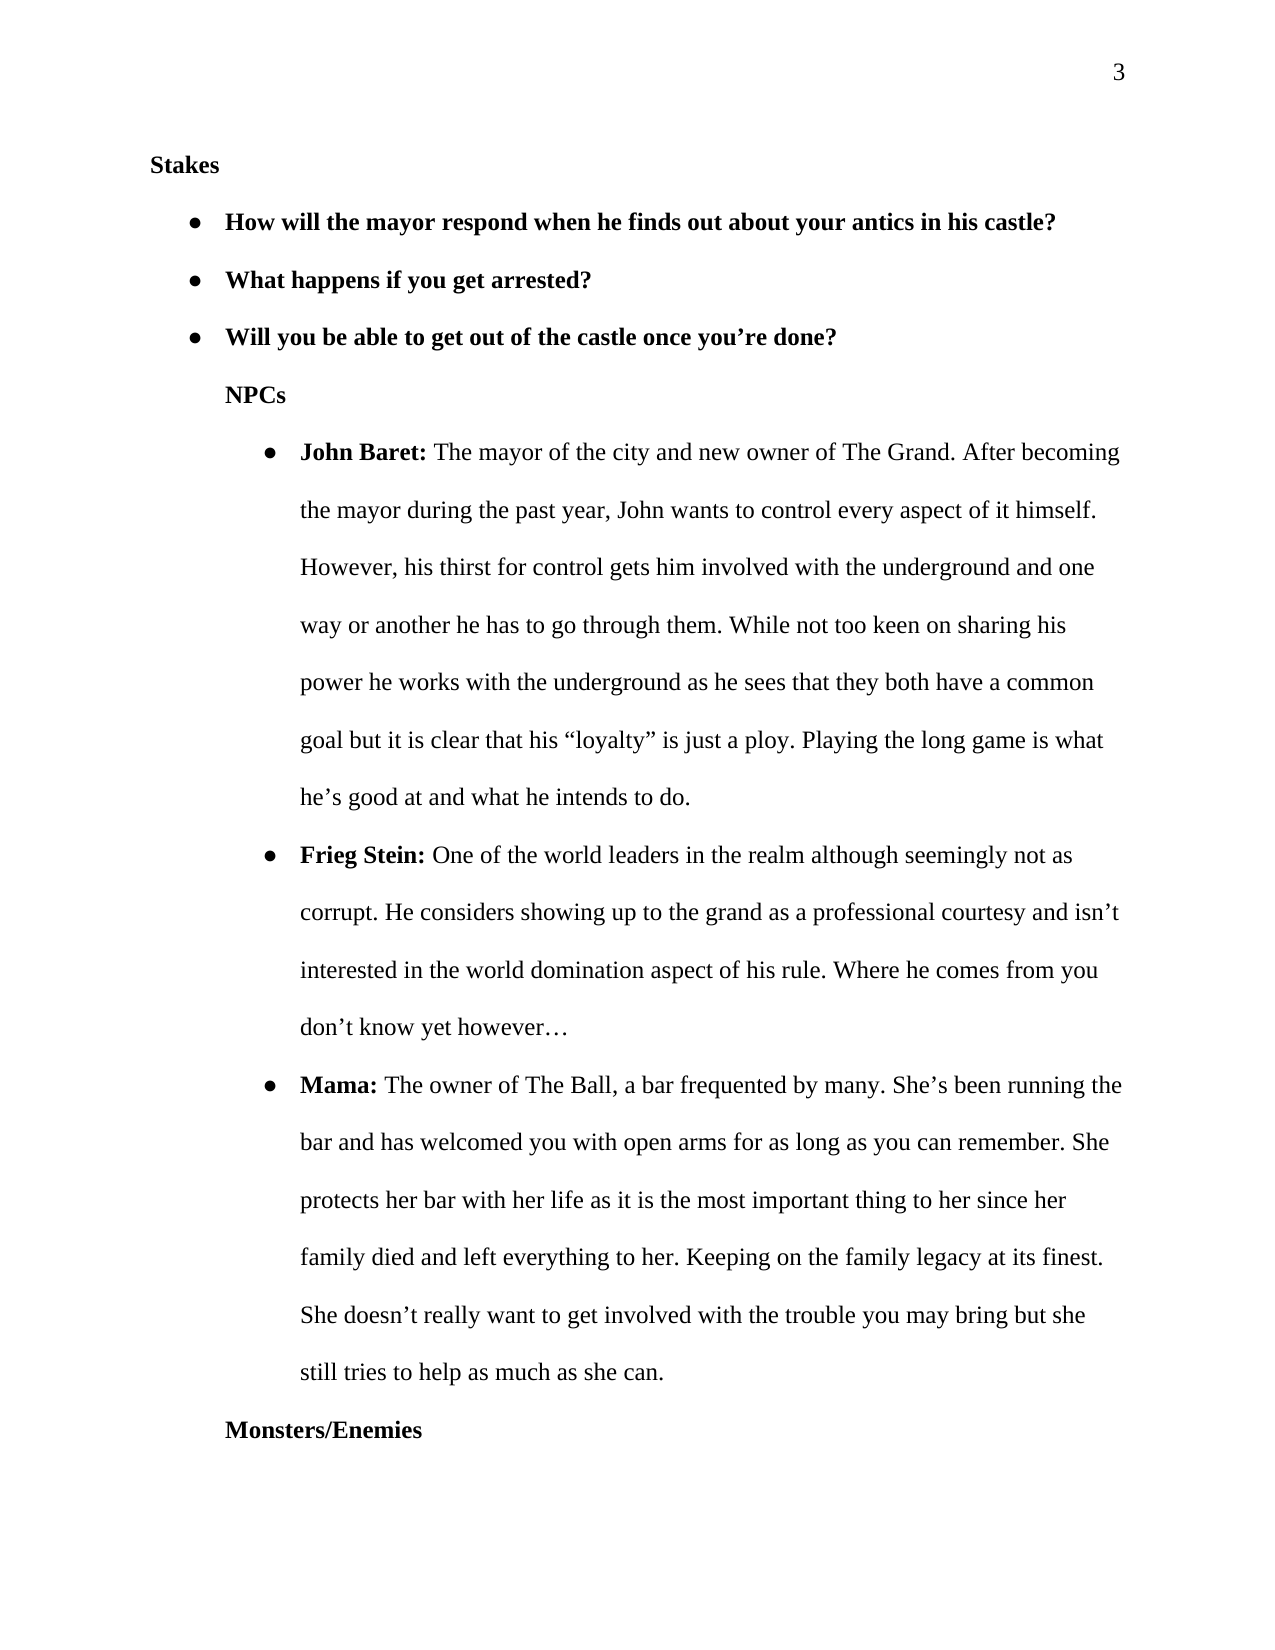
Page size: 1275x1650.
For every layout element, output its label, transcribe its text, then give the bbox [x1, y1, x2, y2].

text Stakes [150, 150, 1125, 179]
list Frieg Stein: One of the world leaders in the realm although seemingly not as corrupt. He considers showing up to the grand as a professional courtesy and isn’t interested in the world domination aspect of his rule. Where he comes from you don’t know yet however… [262, 840, 1125, 1041]
list What happens if you get arrested? [187, 265, 1125, 294]
text Monsters/Enemies [225, 1415, 1125, 1444]
list John Baret: The mayor of the city and new owner of The Grand. After becoming the mayor during the past year, John wants to control every aspect of it himself. However, his thirst for control gets him involved with the underground and one way or another he has to go through them. While not too keen on sharing his power he works with the underground as he sees that they both have a common goal but it is clear that his “loyalty” is just a ploy. Playing the long game is what he’s good at and what he intends to do. [262, 437, 1125, 811]
list Mama: The owner of The Ball, a bar frequented by many. She’s been running the bar and has welcomed you with open arms for as long as you can remember. She protects her bar with her life as it is the most important thing to her since her family died and left everything to her. Keeping on the family legacy at its finest. She doesn’t really want to get involved with the trouble you may bring but she still tries to help as much as she can. [262, 1070, 1125, 1386]
list Will you be able to get out of the castle once you’re done? [187, 322, 1125, 351]
text NPCs [225, 380, 1125, 409]
list How will the mayor respond when he finds out about your antics in his castle? [187, 207, 1125, 236]
